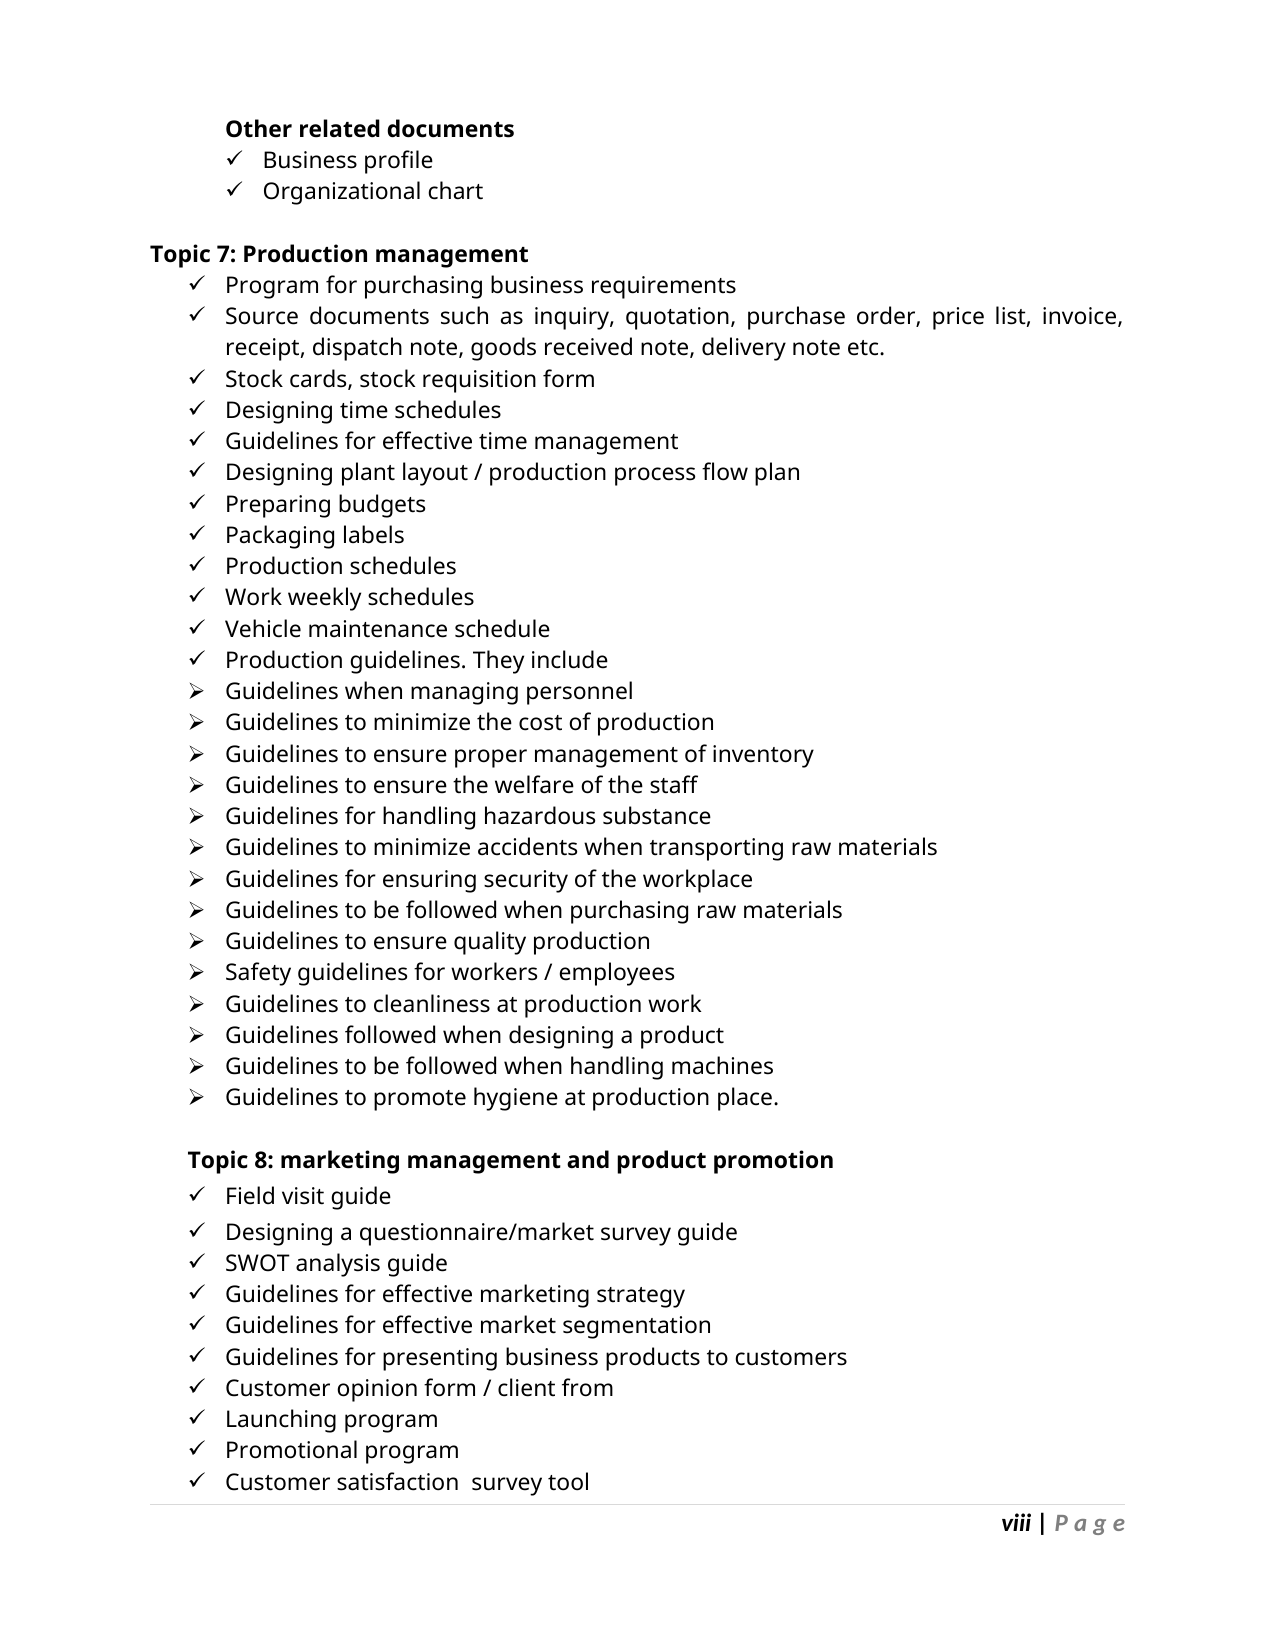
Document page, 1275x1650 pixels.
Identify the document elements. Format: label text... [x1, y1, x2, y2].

list Guidelines for presenting business products to customers [187, 1341, 1125, 1372]
list Guidelines to minimize the cost of production [187, 706, 1125, 737]
list Customer satisfaction survey tool [187, 1466, 1125, 1497]
list Guidelines to promote hygiene at production place. [187, 1081, 1125, 1112]
list Launching program [187, 1403, 1125, 1434]
list Packaging labels [187, 519, 1125, 550]
list Organizational chart [225, 175, 1125, 206]
list Work weekly schedules [187, 581, 1125, 612]
text Other related documents [225, 112, 1125, 144]
text Topic 7: Production management [150, 237, 1125, 269]
list Guidelines for handling hazardous substance [187, 800, 1125, 831]
list Preparing budgets [187, 487, 1125, 519]
list Production schedules [187, 550, 1125, 581]
list Stock cards, stock requisition form [187, 362, 1125, 394]
list Customer opinion form / client from [187, 1372, 1125, 1403]
list Vehicle maintenance schedule [187, 612, 1125, 644]
list Guidelines for ensuring security of the workplace [187, 862, 1125, 894]
list Production guidelines. They include [187, 644, 1125, 675]
list Guidelines to ensure proper management of inventory [187, 737, 1125, 769]
list Guidelines to cleanliness at production work [187, 987, 1125, 1019]
list Guidelines when managing personnel [187, 675, 1125, 706]
text Topic 8: marketing management and product promotion [150, 1144, 1125, 1175]
list Designing time schedules [187, 394, 1125, 425]
list Guidelines for effective market segmentation [187, 1309, 1125, 1341]
list Guidelines for effective time management [187, 425, 1125, 456]
list Guidelines to minimize accidents when transporting raw materials [187, 831, 1125, 862]
list Guidelines to be followed when handling machines [187, 1050, 1125, 1081]
list Guidelines followed when designing a product [187, 1019, 1125, 1050]
list Safety guidelines for workers / employees [187, 956, 1125, 987]
list Designing plant layout / production process flow plan [187, 456, 1125, 487]
list Guidelines to ensure quality production [187, 925, 1125, 956]
list Guidelines for effective marketing strategy [187, 1278, 1125, 1309]
list Promotional program [187, 1434, 1125, 1466]
list Designing a questionnaire/market survey guide [187, 1216, 1125, 1247]
list SWOT analysis guide [187, 1247, 1125, 1278]
list Business profile [225, 144, 1125, 175]
list Program for purchasing business requirements [187, 269, 1125, 300]
list Guidelines to be followed when purchasing raw materials [187, 894, 1125, 925]
list Field visit guide [187, 1180, 1125, 1211]
list Guidelines to ensure the welfare of the staff [187, 769, 1125, 800]
list Source documents such as inquiry, quotation, purchase order, price list, invoice, receipt, dispatch note, goods received note, delivery note etc. [187, 300, 1125, 362]
